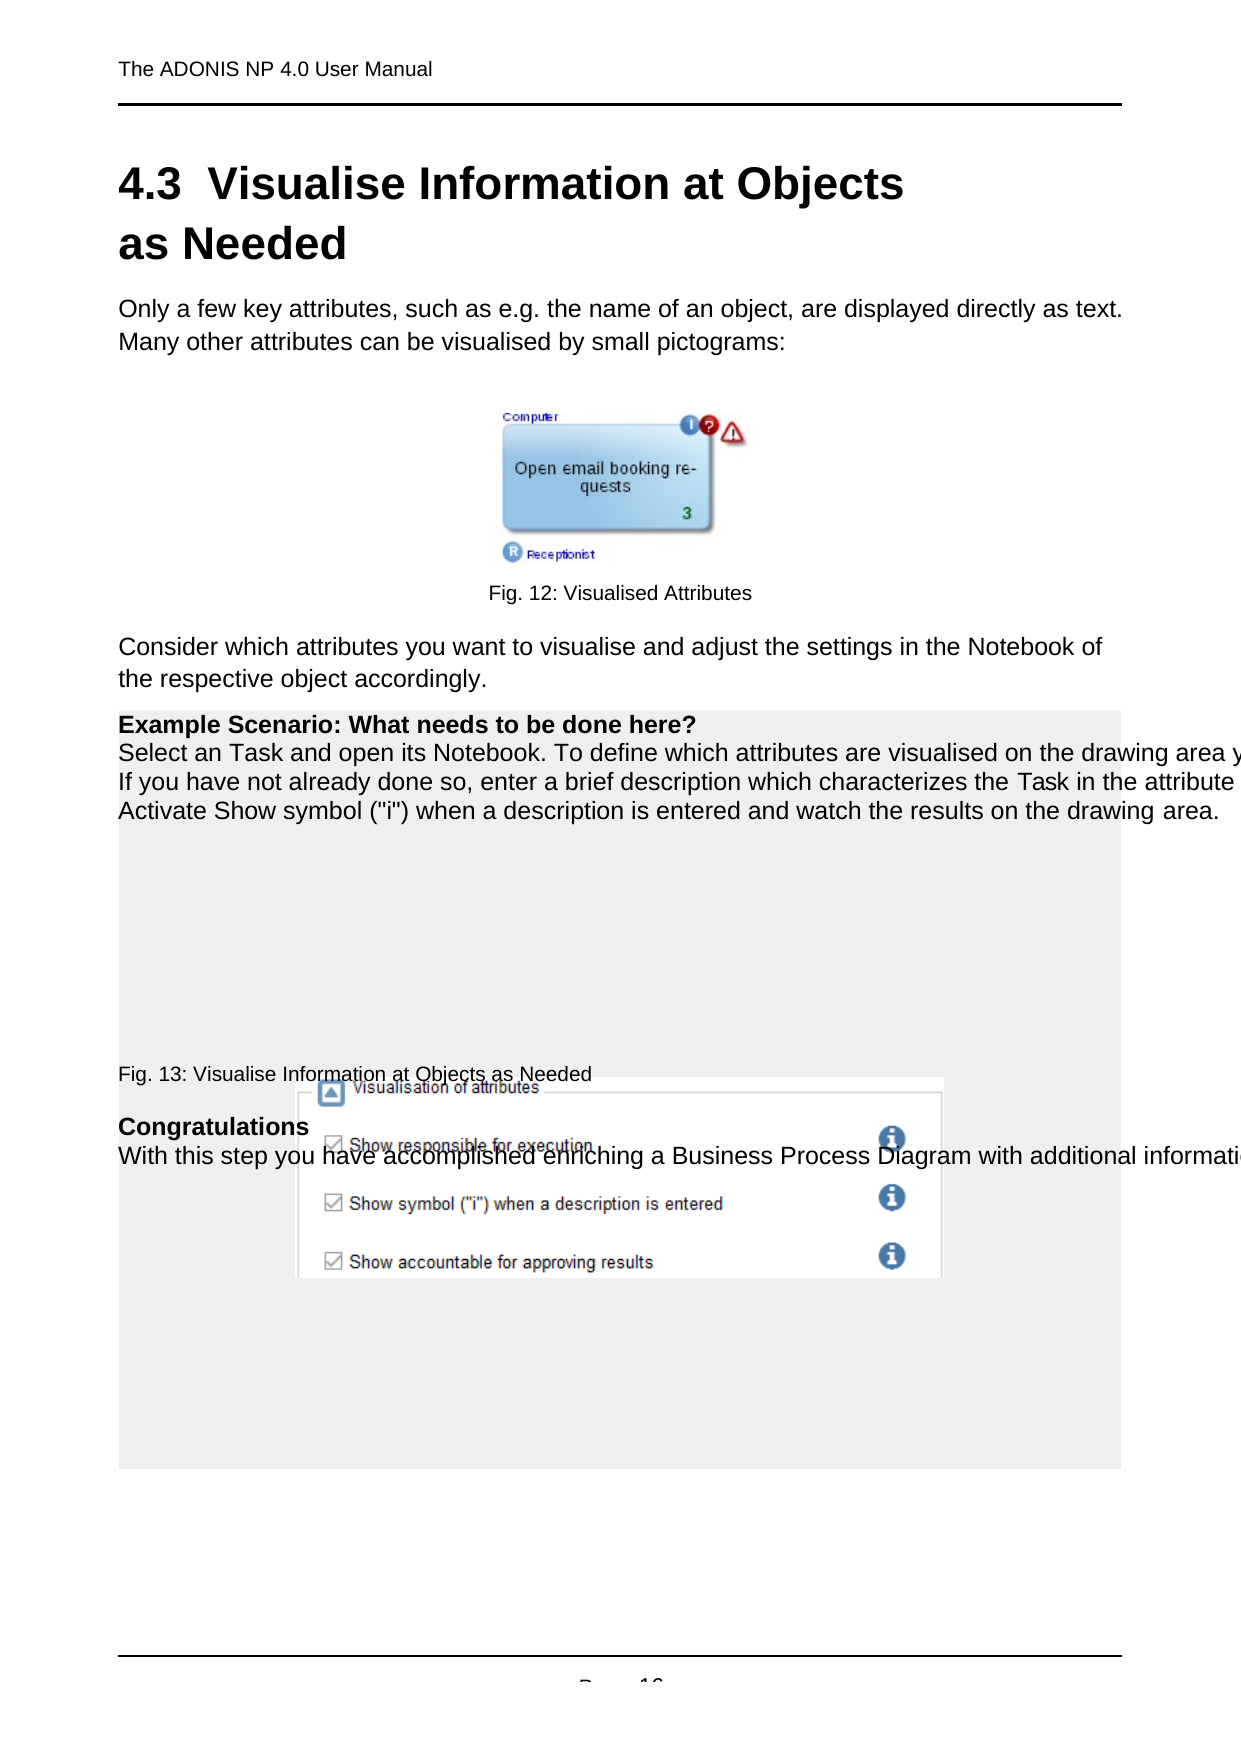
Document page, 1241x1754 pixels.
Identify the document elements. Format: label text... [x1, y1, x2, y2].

text Fig. 12: Visualised Attributes [488, 581, 1240, 604]
text Only a few key attributes, such as e.g. the name of an object, are displayed directly as text. Many other attributes can be visualised by small pictograms: [118, 294, 1131, 355]
picture [295, 1077, 944, 1278]
subtitle Visualise Information at Objects as Needed [118, 157, 966, 269]
picture [502, 413, 749, 563]
list Consider which attributes you want to visualise and adjust the settings in the Notebook of the respective object accordingly. [118, 631, 1131, 693]
